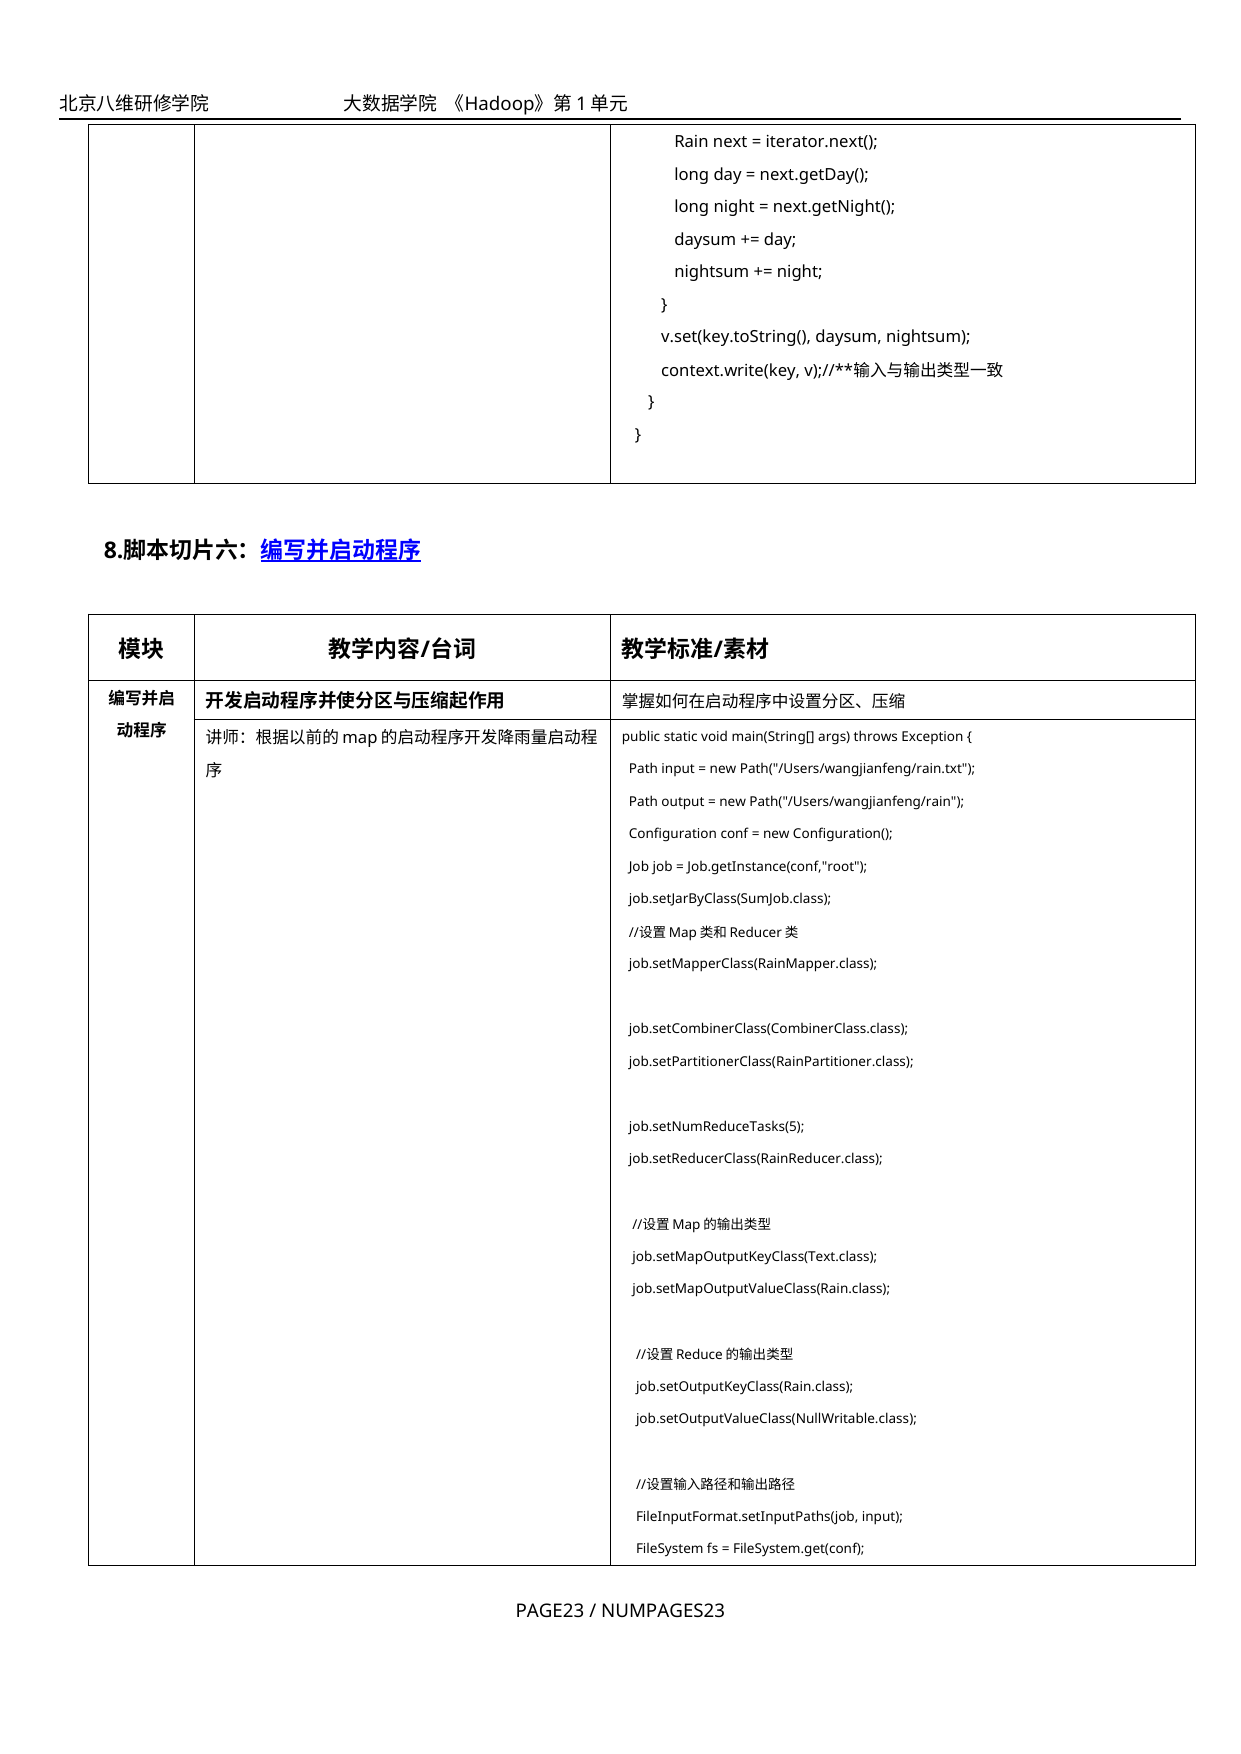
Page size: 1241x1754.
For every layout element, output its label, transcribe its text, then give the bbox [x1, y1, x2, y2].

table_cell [195, 125, 610, 482]
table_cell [195, 720, 610, 1565]
table_header 教学标准/素材 [611, 615, 1195, 679]
table_header 模块 [89, 615, 194, 679]
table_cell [611, 125, 1195, 482]
table_cell 编写并启动程序 [89, 681, 194, 1565]
table_cell 开发启动程序并使分区与压缩起作用 [195, 681, 610, 719]
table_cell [611, 720, 1195, 1565]
table_header 教学内容/台词 [195, 615, 610, 679]
table_cell 掌握如何在启动程序中设置分区、压缩 [611, 681, 1195, 719]
text 8.脚本切片六：编写并启动程序 [103, 516, 1181, 581]
